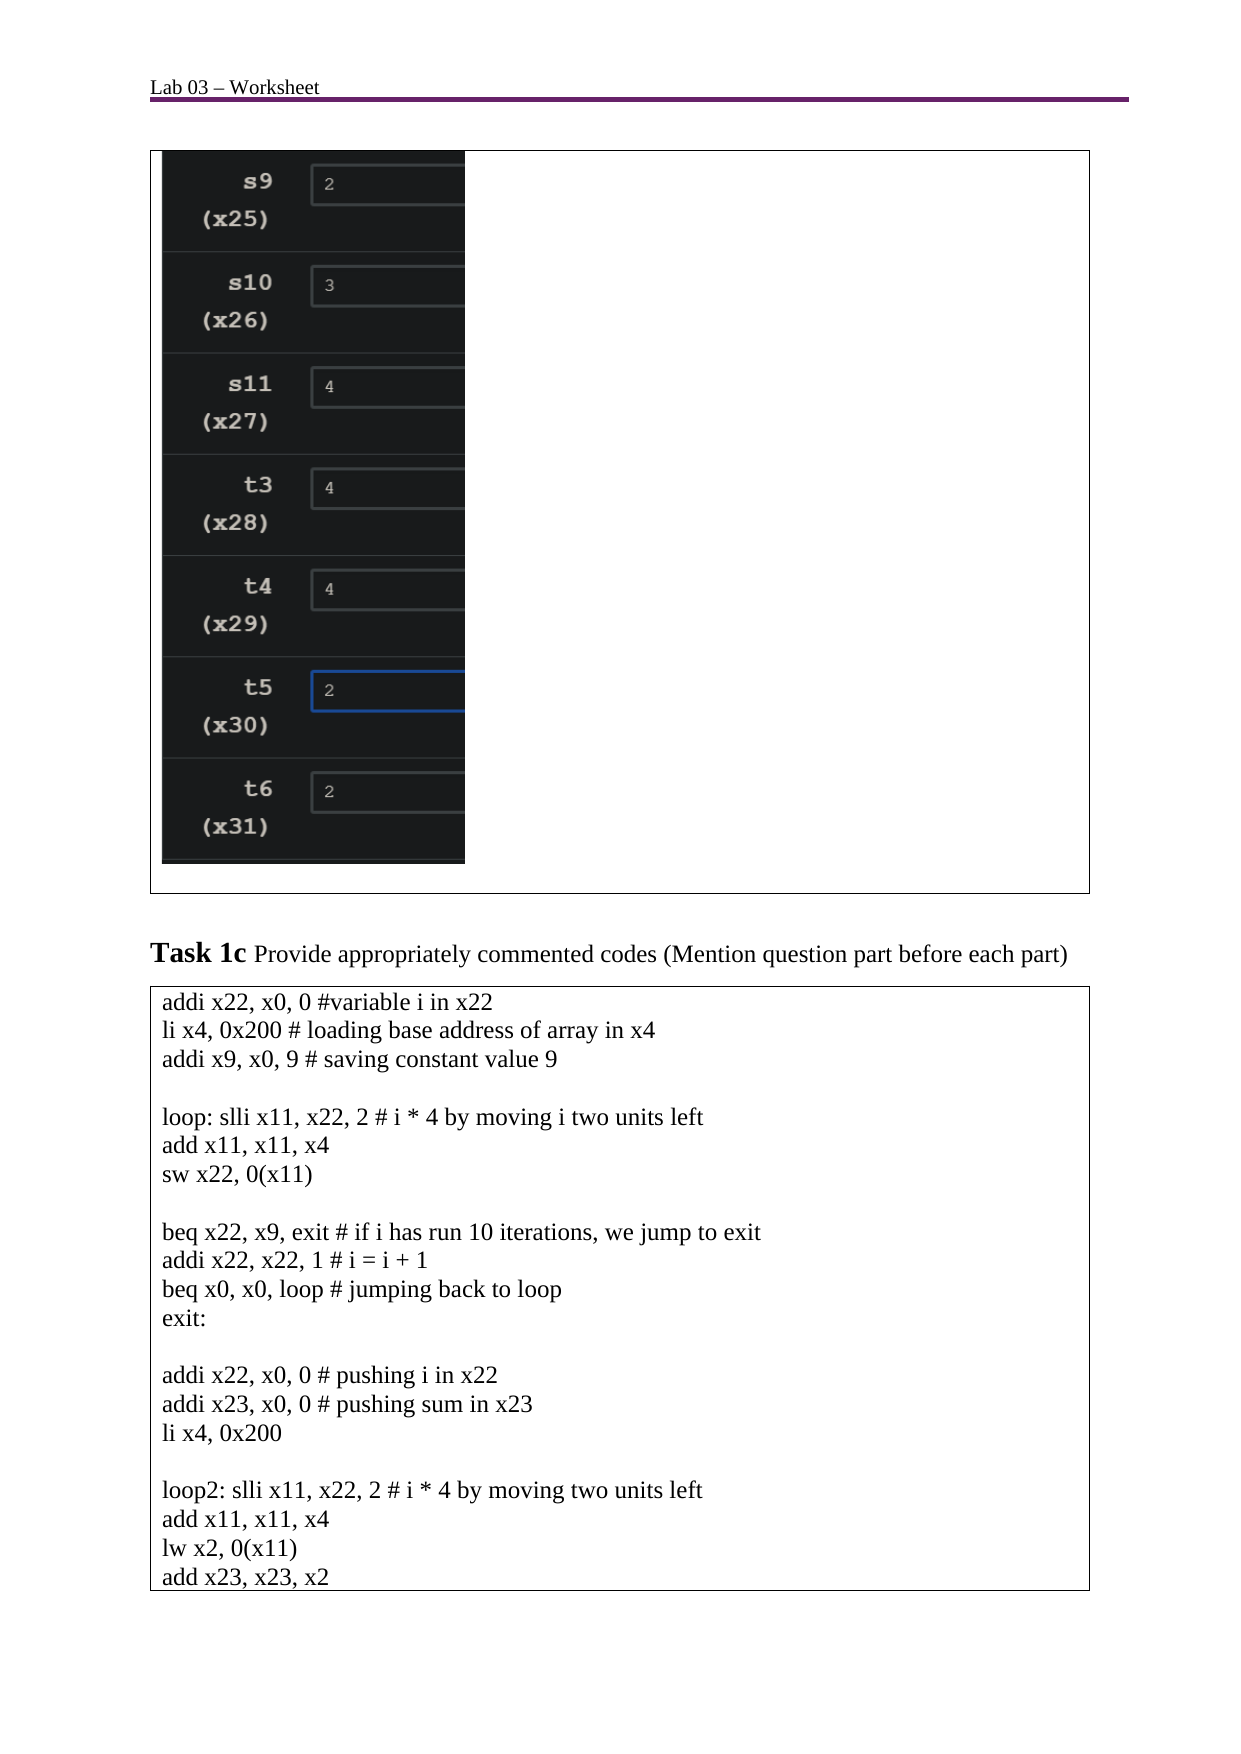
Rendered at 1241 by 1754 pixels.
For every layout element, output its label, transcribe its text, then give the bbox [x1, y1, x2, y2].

picture [161, 151, 465, 864]
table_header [151, 987, 1089, 1590]
subtitle Task 1c Provide appropriately commented codes (Mention question part before each part) [150, 935, 1090, 969]
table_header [151, 151, 1089, 892]
